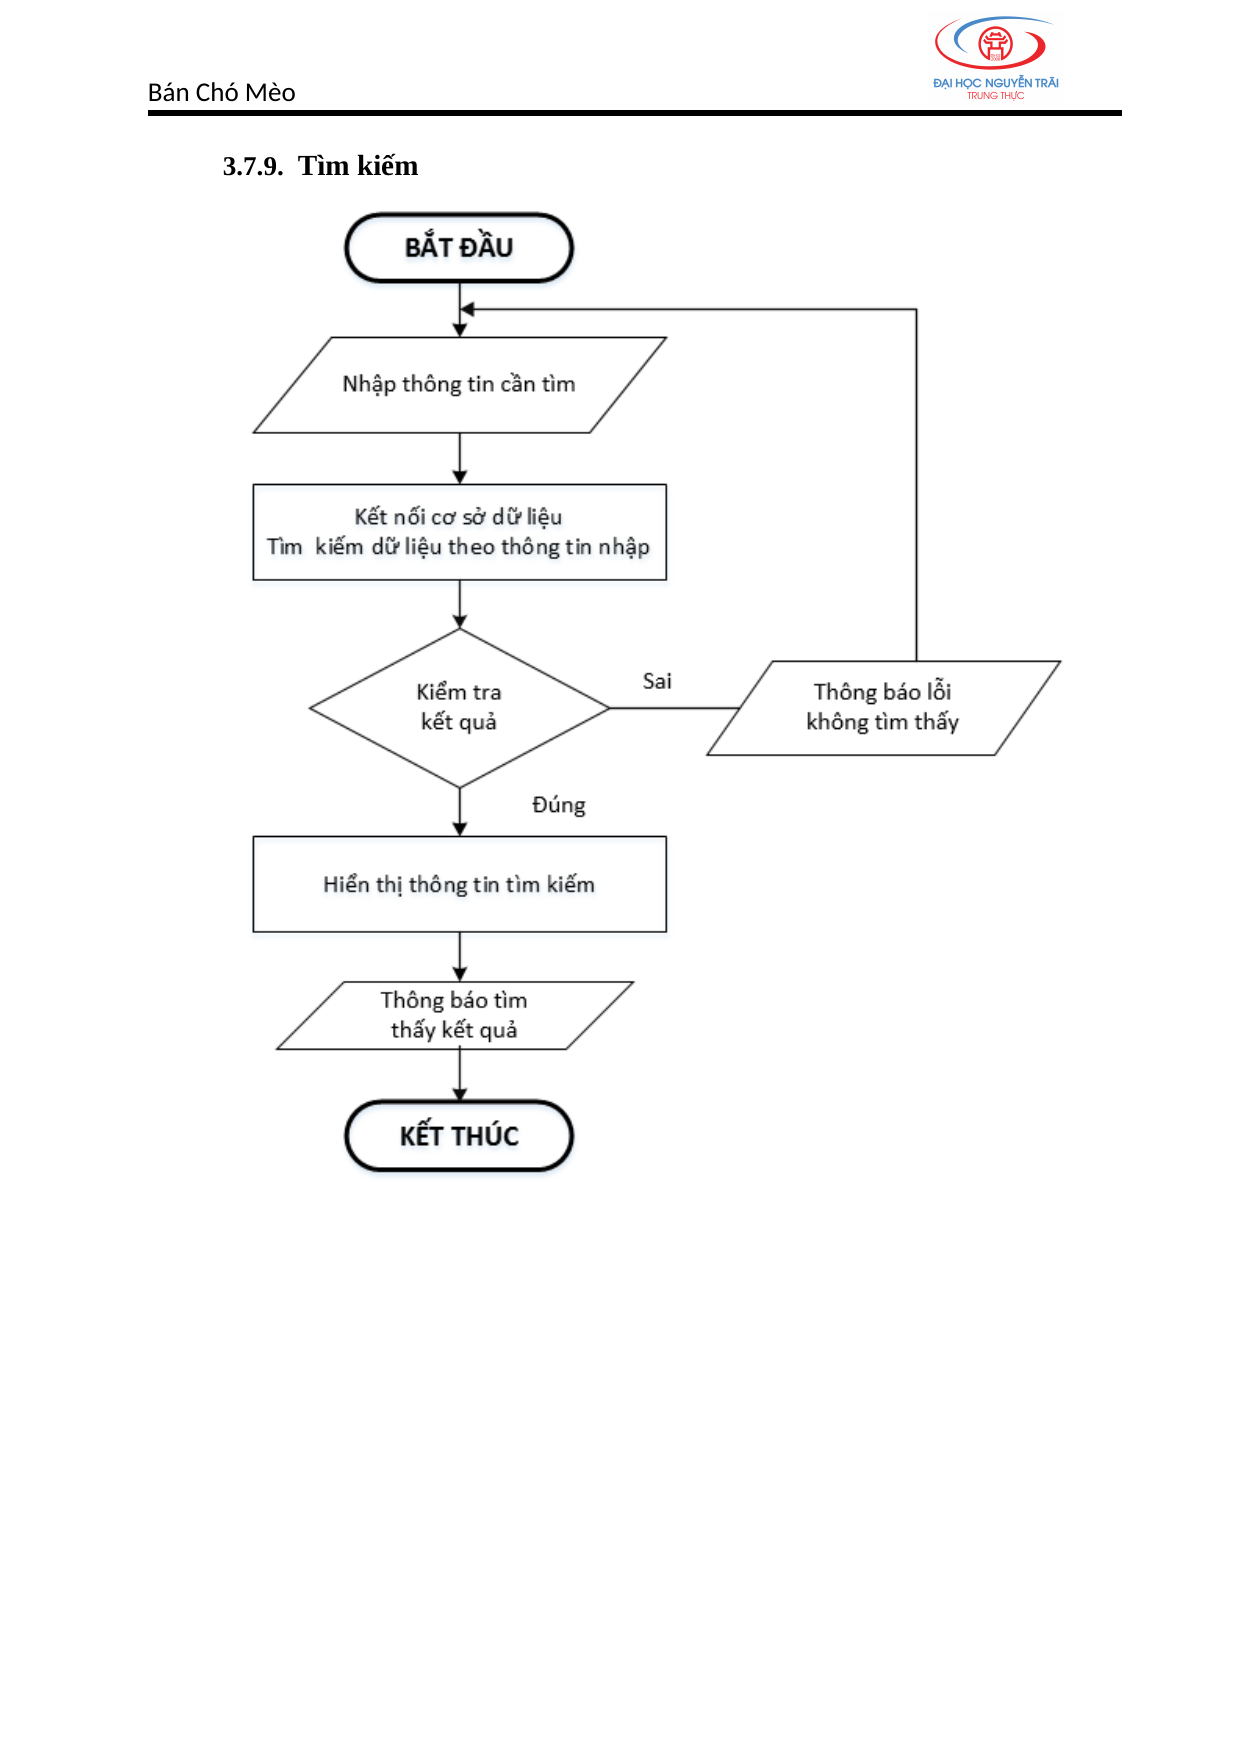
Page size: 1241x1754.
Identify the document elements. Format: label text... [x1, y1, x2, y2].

picture [926, 11, 1065, 104]
subtitle Tìm kiếm [223, 148, 1122, 181]
picture [196, 193, 1074, 1188]
